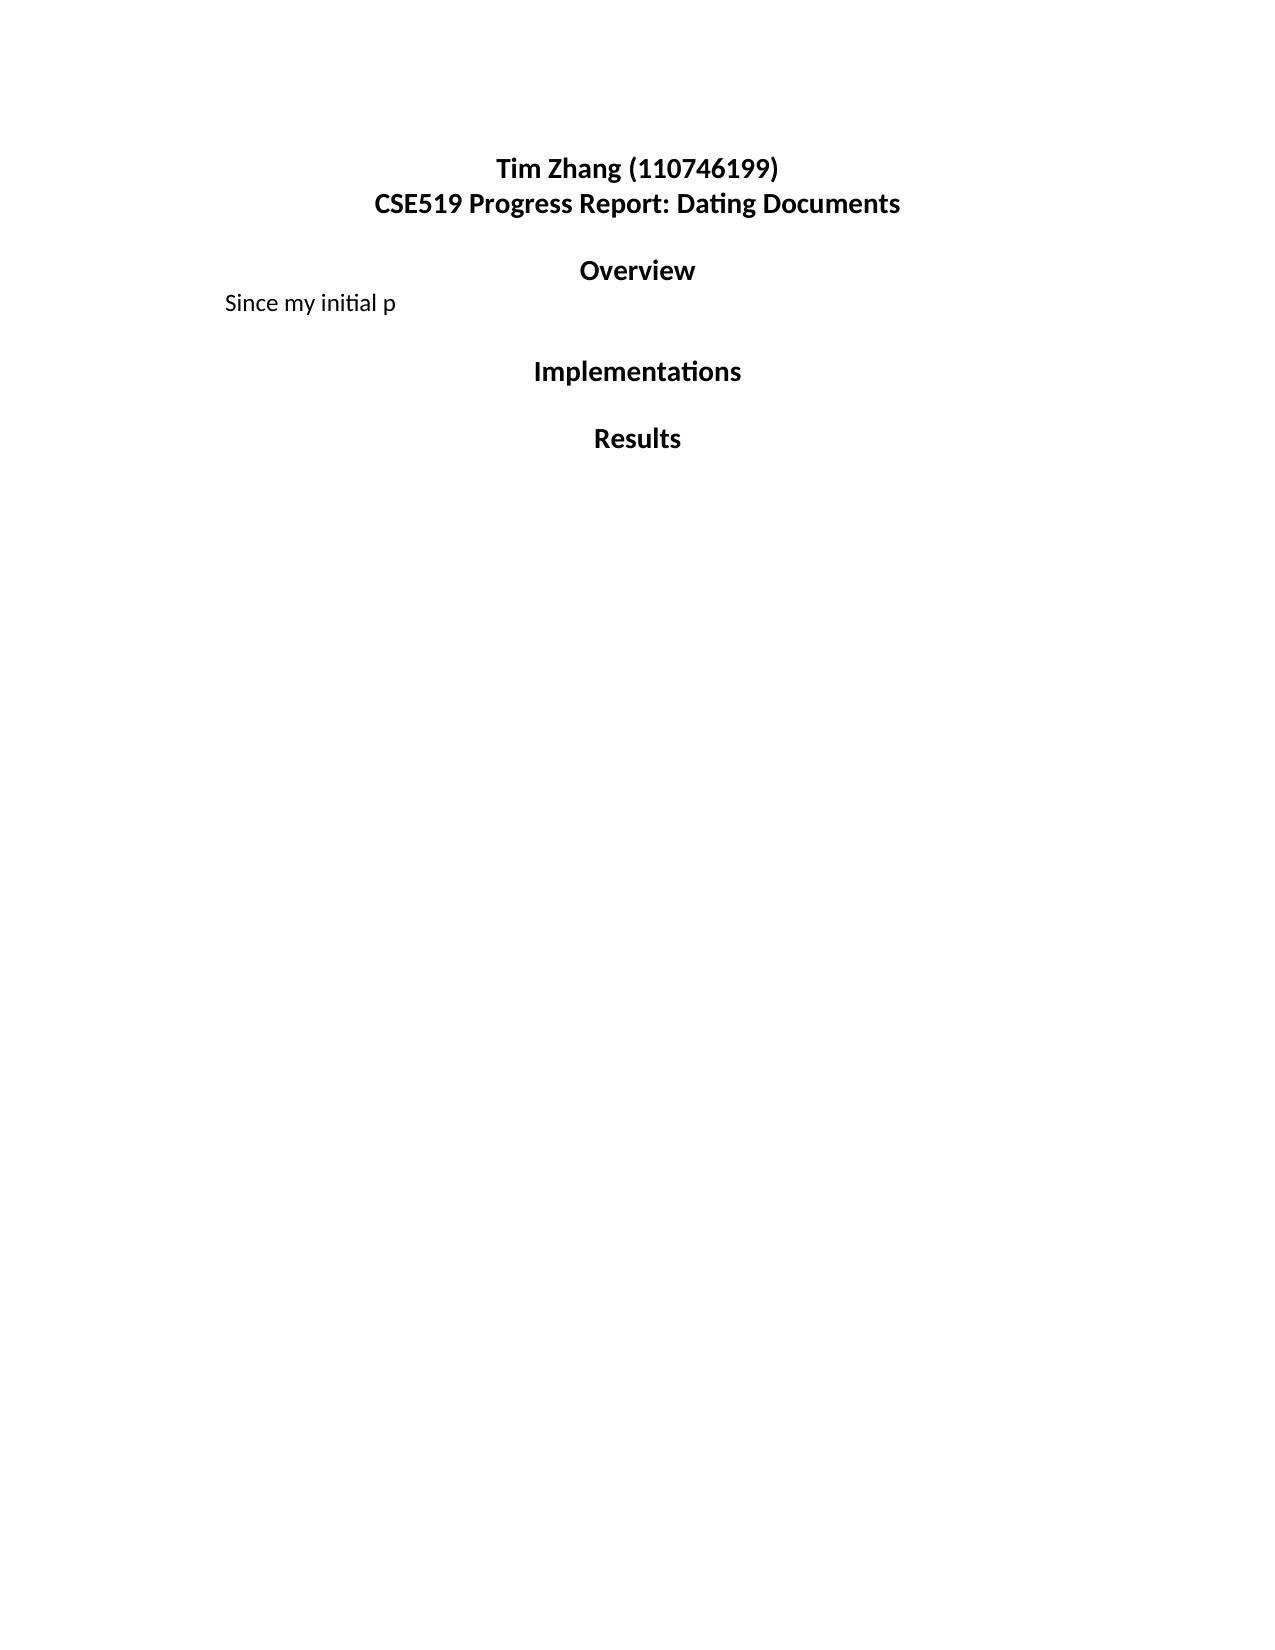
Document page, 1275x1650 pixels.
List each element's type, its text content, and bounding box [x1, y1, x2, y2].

text Since my initial p [150, 287, 1125, 318]
text Results [150, 420, 1125, 455]
text Overview [150, 252, 1125, 287]
text Tim Zhang (110746199) [150, 150, 1125, 186]
text Implementations [150, 353, 1125, 389]
text CSE519 Progress Report: Dating Documents [150, 186, 1125, 221]
